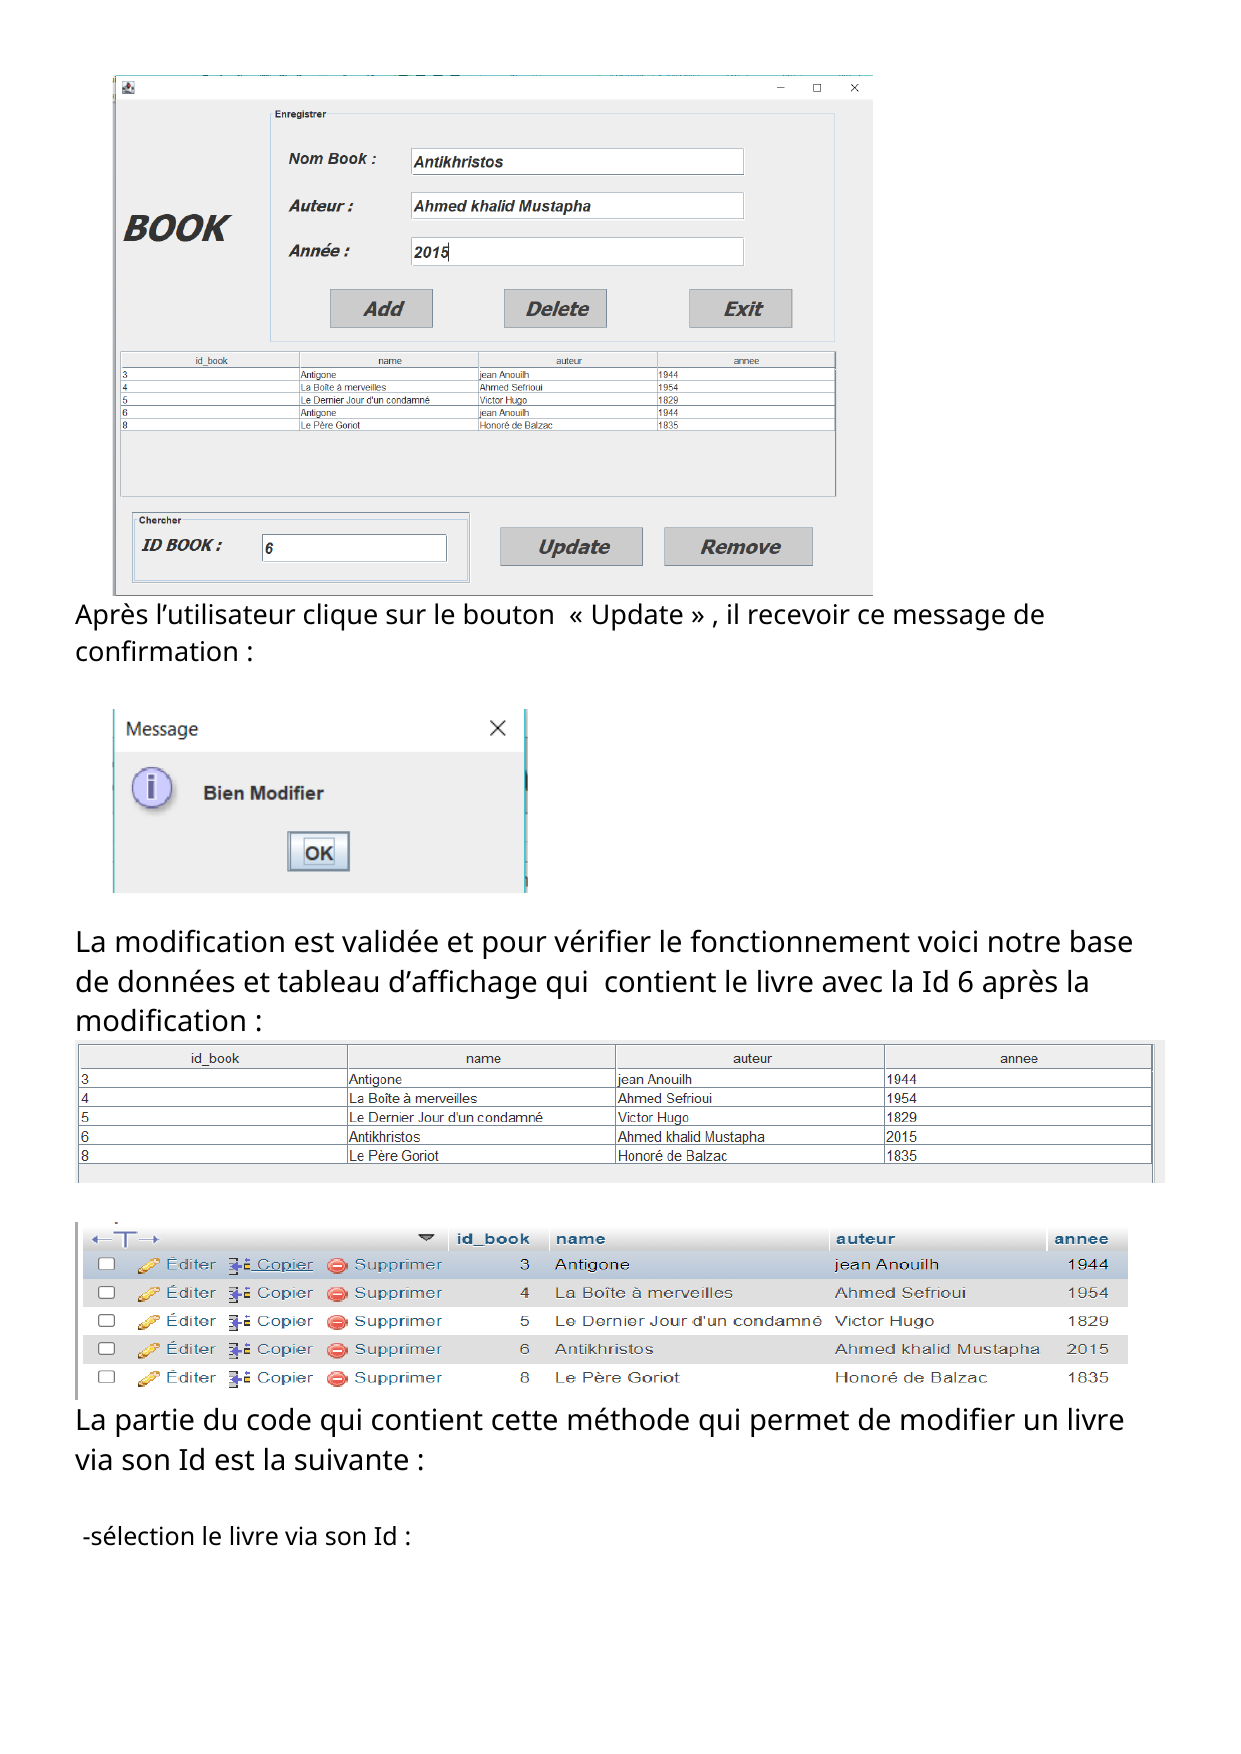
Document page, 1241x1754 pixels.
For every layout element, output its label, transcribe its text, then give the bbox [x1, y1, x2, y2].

picture [112, 709, 528, 893]
picture [112, 75, 873, 596]
picture [75, 1222, 1166, 1400]
text Après l’utilisateur clique sur le bouton « Update » , il recevoir ce message de confirmation : [75, 596, 1165, 669]
text -sélection le livre via son Id : [82, 1518, 1165, 1553]
text La partie du code qui contient cette méthode qui permet de modifier un livre via son Id est la suivante : [75, 1400, 1165, 1479]
picture [75, 1040, 1166, 1183]
text La modification est validée et pour vérifier le fonctionnement voici notre base de données et tableau d’affichage qui contient le livre avec la Id 6 après la modification : [75, 921, 1165, 1040]
